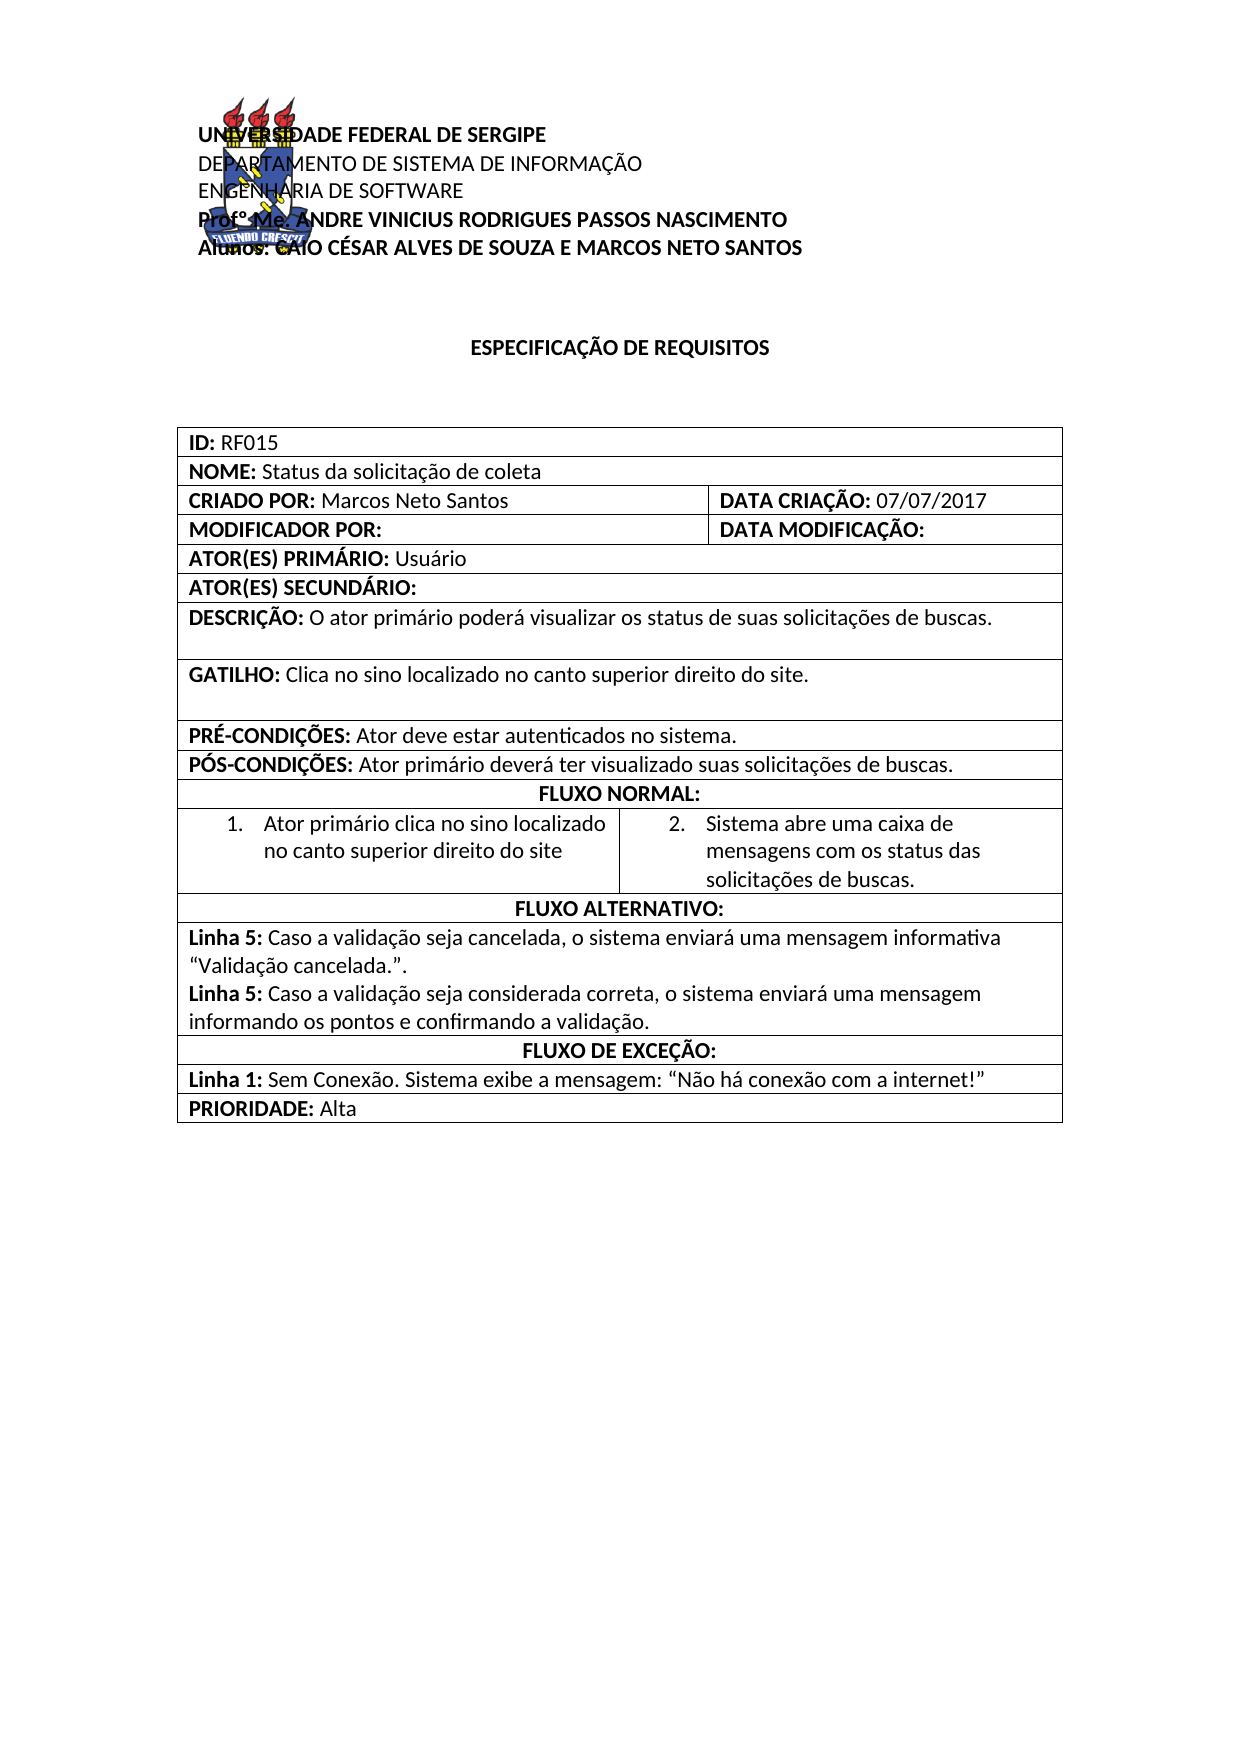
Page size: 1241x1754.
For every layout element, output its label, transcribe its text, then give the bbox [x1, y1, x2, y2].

picture [203, 96, 313, 255]
table_cell PRÉ-CONDIÇÕES: Ator deve estar autenticados no sistema. [178, 721, 1062, 749]
table_cell FLUXO ALTERNATIVO: [178, 894, 1062, 922]
table_cell DATA MODIFICAÇÃO: [709, 515, 1062, 543]
text ESPECIFICAÇÃO DE REQUISITOS [177, 333, 1063, 361]
table_cell ATOR(ES) PRIMÁRIO: Usuário [178, 545, 1062, 572]
table_cell Linha 5: Caso a validação seja cancelada, o sistema enviará uma mensagem informativa “Validação cancelada.”. Linha 5: Caso a validação seja considerada correta, o sistema enviará uma mensagem informando os pontos e confirmando a validação. [178, 923, 1062, 1035]
table_cell NOME: Status da solicitação de coleta [178, 457, 1062, 485]
table_cell GATILHO: Clica no sino localizado no canto superior direito do site. [178, 660, 1062, 720]
table_cell FLUXO DE EXCEÇÃO: [178, 1036, 1062, 1064]
table_cell ATOR(ES) SECUNDÁRIO: [178, 574, 1062, 602]
table_header ID: RF015 [178, 428, 1062, 456]
table_cell Ator primário clica no sino localizado no canto superior direito do site [178, 809, 619, 893]
table_cell Sistema abre uma caixa de mensagens com os status das solicitações de buscas. [620, 809, 1062, 893]
table_cell PRIORIDADE: Alta [178, 1094, 1062, 1122]
picture [203, 158, 209, 169]
table_cell DESCRIÇÃO: O ator primário poderá visualizar os status de suas solicitações de buscas. [178, 603, 1062, 659]
table_cell DATA CRIAÇÃO: 07/07/2017 [709, 486, 1062, 514]
table_cell FLUXO NORMAL: [178, 780, 1062, 808]
table_cell MODIFICADOR POR: [178, 515, 708, 543]
table_cell CRIADO POR: Marcos Neto Santos [178, 486, 708, 514]
table_cell Linha 1: Sem Conexão. Sistema exibe a mensagem: “Não há conexão com a internet!” [178, 1065, 1062, 1093]
table_cell PÓS-CONDIÇÕES: Ator primário deverá ter visualizado suas solicitações de buscas. [178, 751, 1062, 778]
